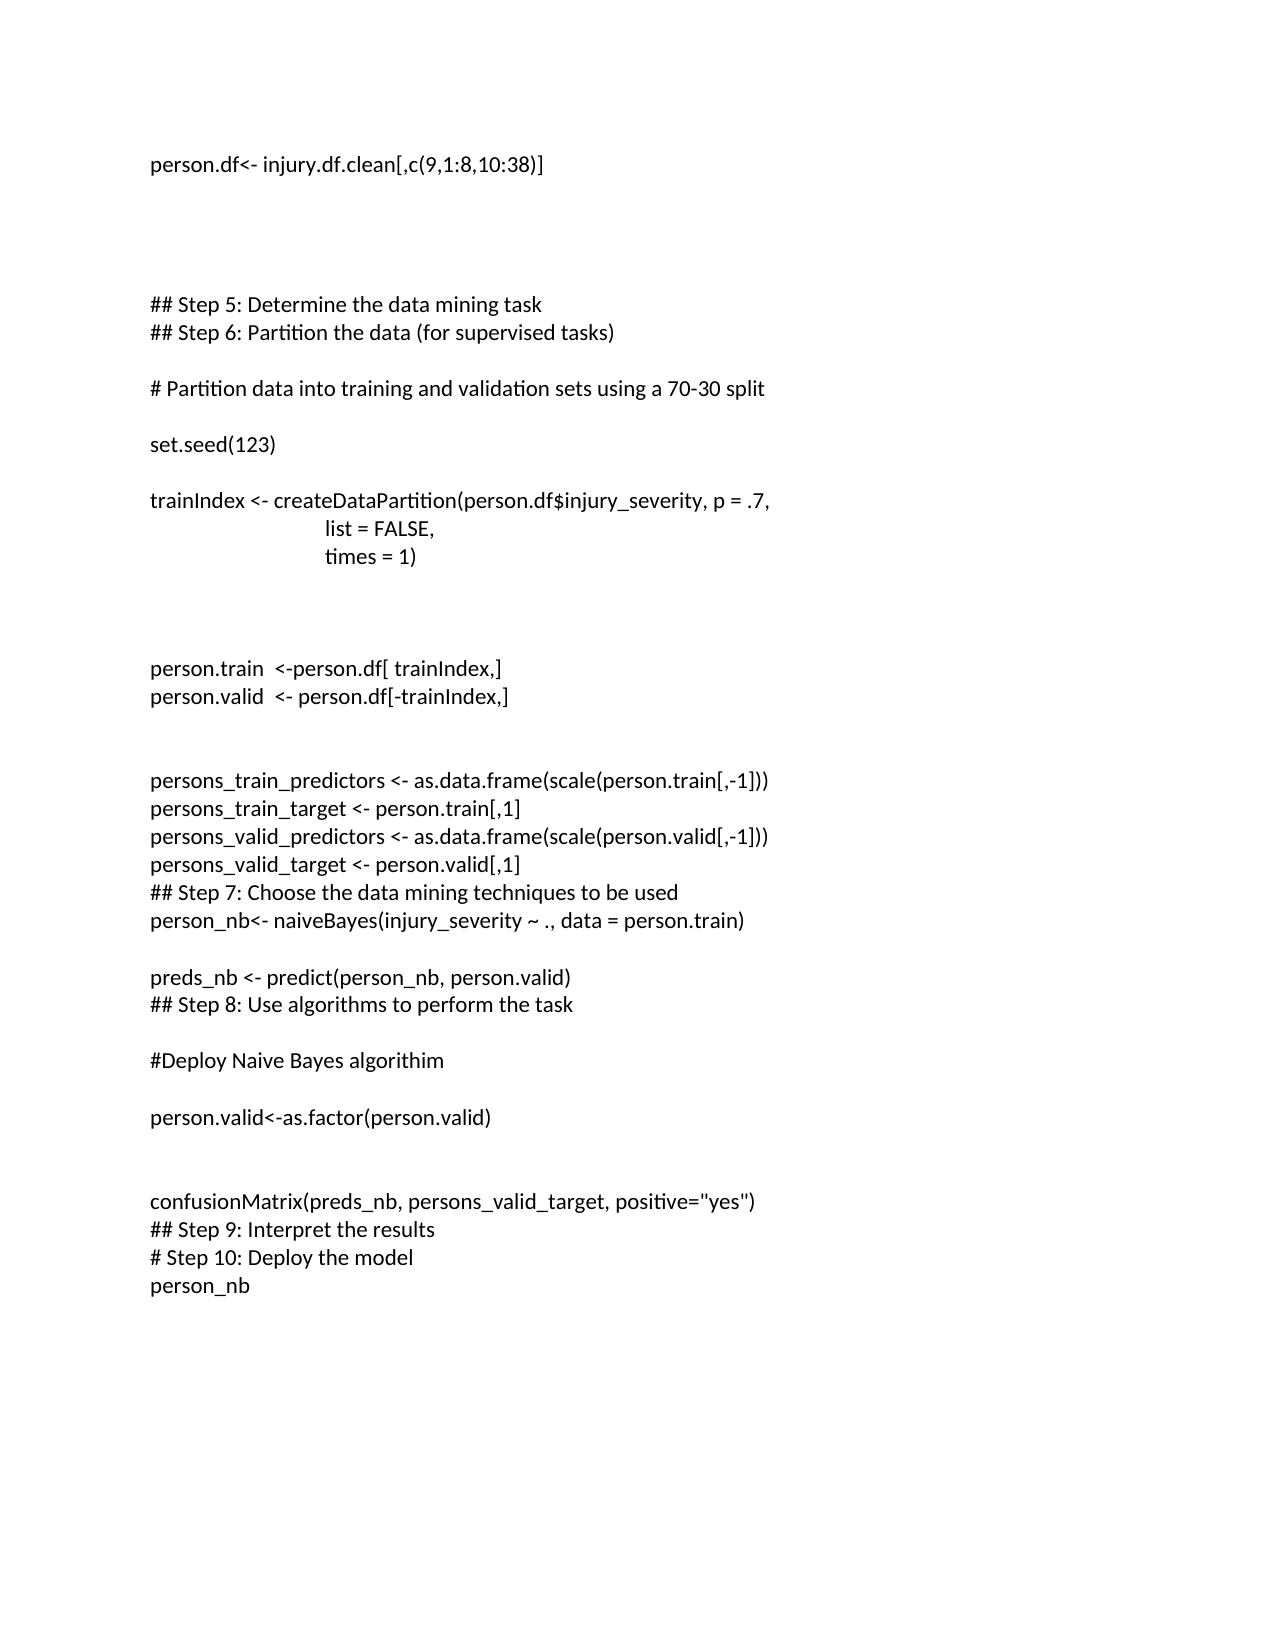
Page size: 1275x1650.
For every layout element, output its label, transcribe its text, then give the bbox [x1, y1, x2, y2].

text times = 1) [150, 542, 1125, 570]
text # Step 10: Deploy the model [150, 1243, 1125, 1271]
text persons_valid_target <- person.valid[,1] [150, 851, 1125, 878]
text persons_train_target <- person.train[,1] [150, 794, 1125, 822]
text ## Step 7: Choose the data mining techniques to be used [150, 878, 1125, 907]
text ## Step 9: Interpret the results [150, 1215, 1125, 1243]
text #Deploy Naive Bayes algorithim [150, 1047, 1125, 1075]
text trainIndex <- createDataPartition(person.df$injury_severity, p = .7, [150, 486, 1125, 514]
text person.train <-person.df[ trainIndex,] [150, 654, 1125, 682]
text person.valid<-as.factor(person.valid) [150, 1103, 1125, 1131]
text persons_valid_predictors <- as.data.frame(scale(person.valid[,-1])) [150, 822, 1125, 851]
text list = FALSE, [150, 514, 1125, 542]
text persons_train_predictors <- as.data.frame(scale(person.train[,-1])) [150, 766, 1125, 794]
text ## Step 8: Use algorithms to perform the task [150, 991, 1125, 1019]
text ## Step 6: Partition the data (for supervised tasks) [150, 318, 1125, 346]
text preds_nb <- predict(person_nb, person.valid) [150, 963, 1125, 991]
text person.valid <- person.df[-trainIndex,] [150, 682, 1125, 710]
text person_nb [150, 1271, 1125, 1299]
text set.seed(123) [150, 430, 1125, 458]
text person.df<- injury.df.clean[,c(9,1:8,10:38)] [150, 150, 1125, 178]
text confusionMatrix(preds_nb, persons_valid_target, positive="yes") [150, 1187, 1125, 1215]
text # Partition data into training and validation sets using a 70-30 split [150, 374, 1125, 402]
text ## Step 5: Determine the data mining task [150, 290, 1125, 318]
text person_nb<- naiveBayes(injury_severity ~ ., data = person.train) [150, 907, 1125, 934]
